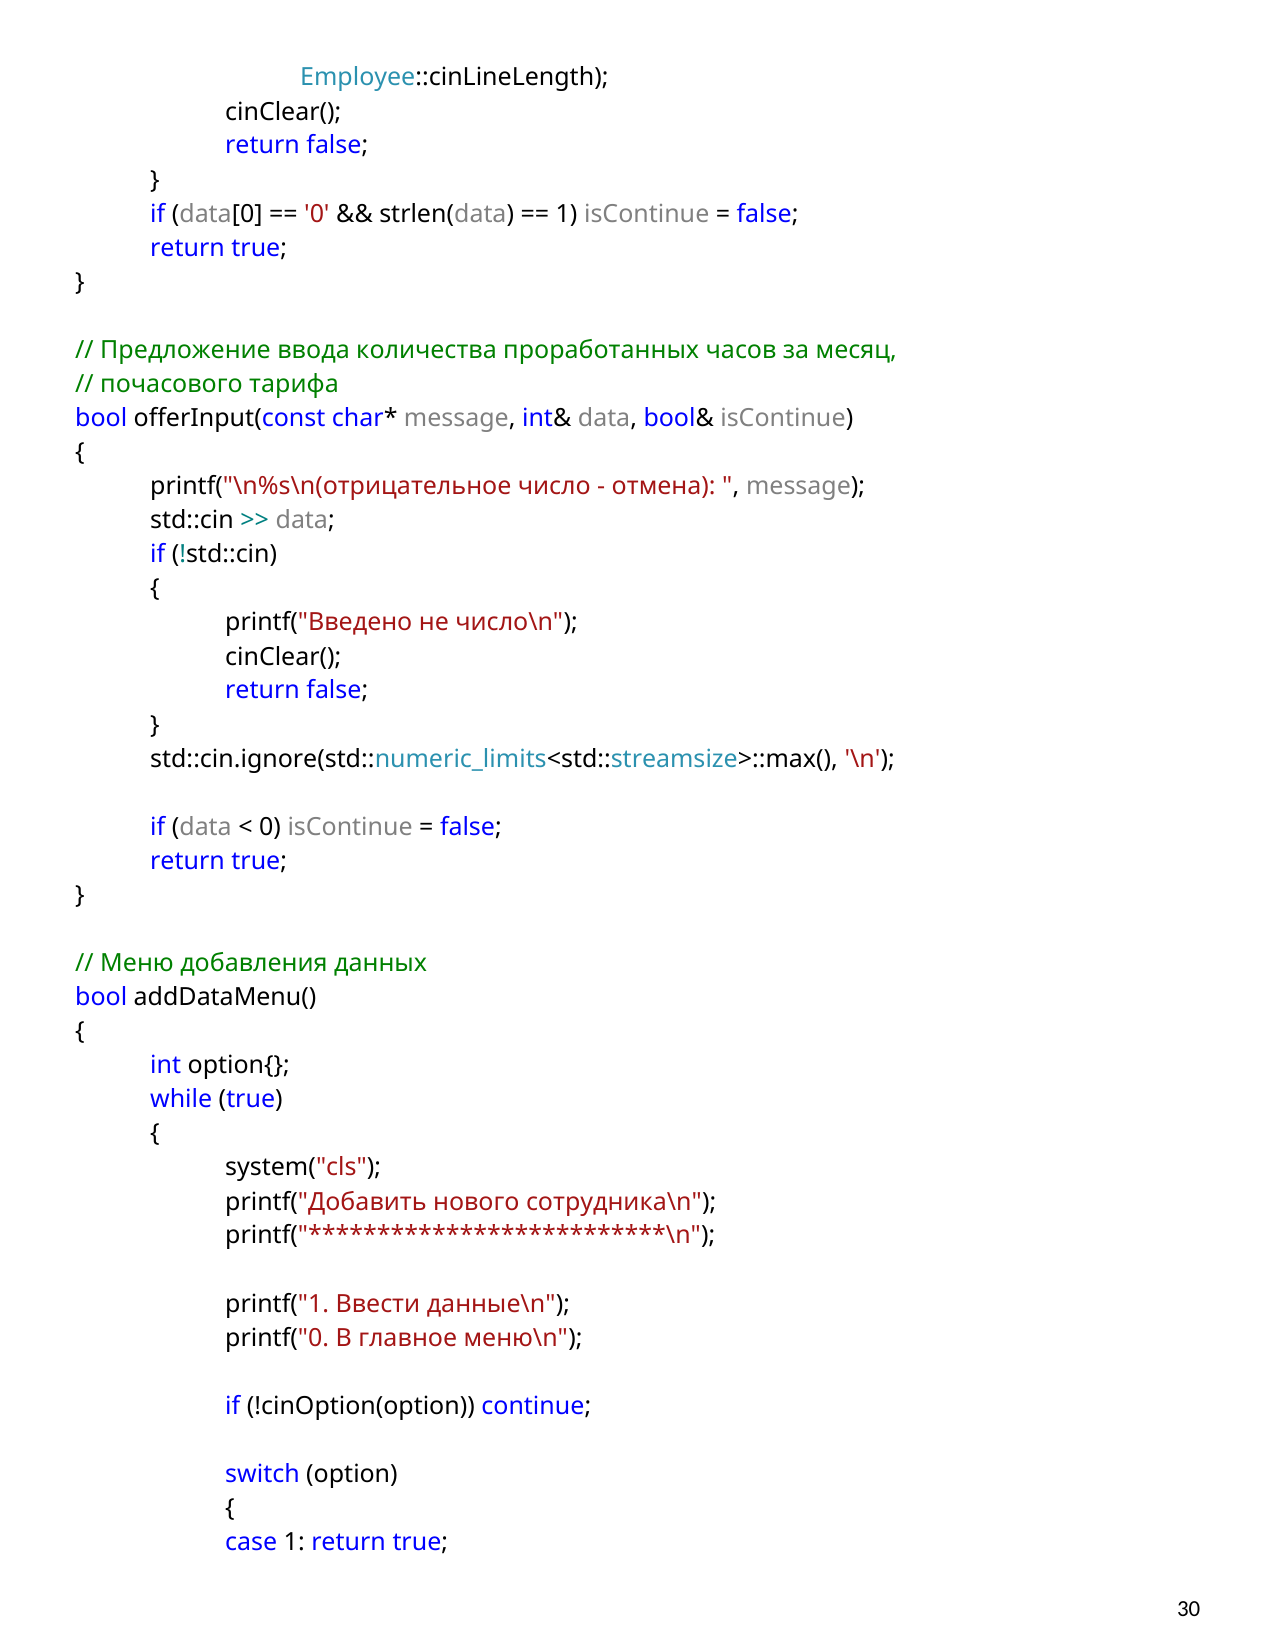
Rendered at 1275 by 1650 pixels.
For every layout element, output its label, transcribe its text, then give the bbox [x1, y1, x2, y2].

text return false; [75, 672, 1200, 706]
text } [75, 706, 1200, 740]
text std::cin >> data; [75, 502, 1200, 536]
text if (data < 0) isContinue = false; [75, 808, 1200, 842]
text // Меню добавления данных [75, 945, 1200, 979]
text printf("**************************\n"); [75, 1217, 1200, 1251]
text printf("1. Ввести данные\n"); [75, 1285, 1200, 1319]
text } [75, 877, 1200, 911]
text bool offerInput(const char* message, int& data, bool& isContinue) [75, 400, 1200, 434]
text return true; [75, 842, 1200, 877]
text if (!cinOption(option)) continue; [75, 1387, 1200, 1422]
text { [75, 1013, 1200, 1047]
text if (data[0] == '0' && strlen(data) == 1) isContinue = false; [75, 195, 1200, 229]
text { [75, 570, 1200, 604]
text system("cls"); [75, 1149, 1200, 1183]
text std::cin.ignore(std::numeric_limits<std::streamsize>::max(), '\n'); [75, 740, 1200, 774]
text // Предложение ввода количества проработанных часов за месяц, [75, 332, 1200, 366]
text switch (option) [75, 1456, 1200, 1490]
text printf("0. В главное меню\n"); [75, 1319, 1200, 1353]
text int option{}; [75, 1047, 1200, 1081]
text return false; [75, 127, 1200, 161]
text printf("Введено не число\n"); [75, 604, 1200, 638]
text } [75, 161, 1200, 195]
text cinClear(); [75, 638, 1200, 672]
text Employee::cinLineLength); [75, 59, 1200, 93]
text { [75, 434, 1200, 468]
text printf("\n%s\n(отрицательное число - отмена): ", message); [75, 468, 1200, 502]
text } [75, 263, 1200, 297]
text { [75, 1490, 1200, 1524]
text { [75, 1115, 1200, 1149]
text bool addDataMenu() [75, 979, 1200, 1013]
text while (true) [75, 1081, 1200, 1115]
text case 1: return true; [75, 1524, 1200, 1558]
text if (!std::cin) [75, 536, 1200, 570]
text printf("Добавить нового сотрудника\n"); [75, 1183, 1200, 1217]
text cinClear(); [75, 93, 1200, 127]
text return true; [75, 229, 1200, 263]
text // почасового тарифа [75, 366, 1200, 400]
